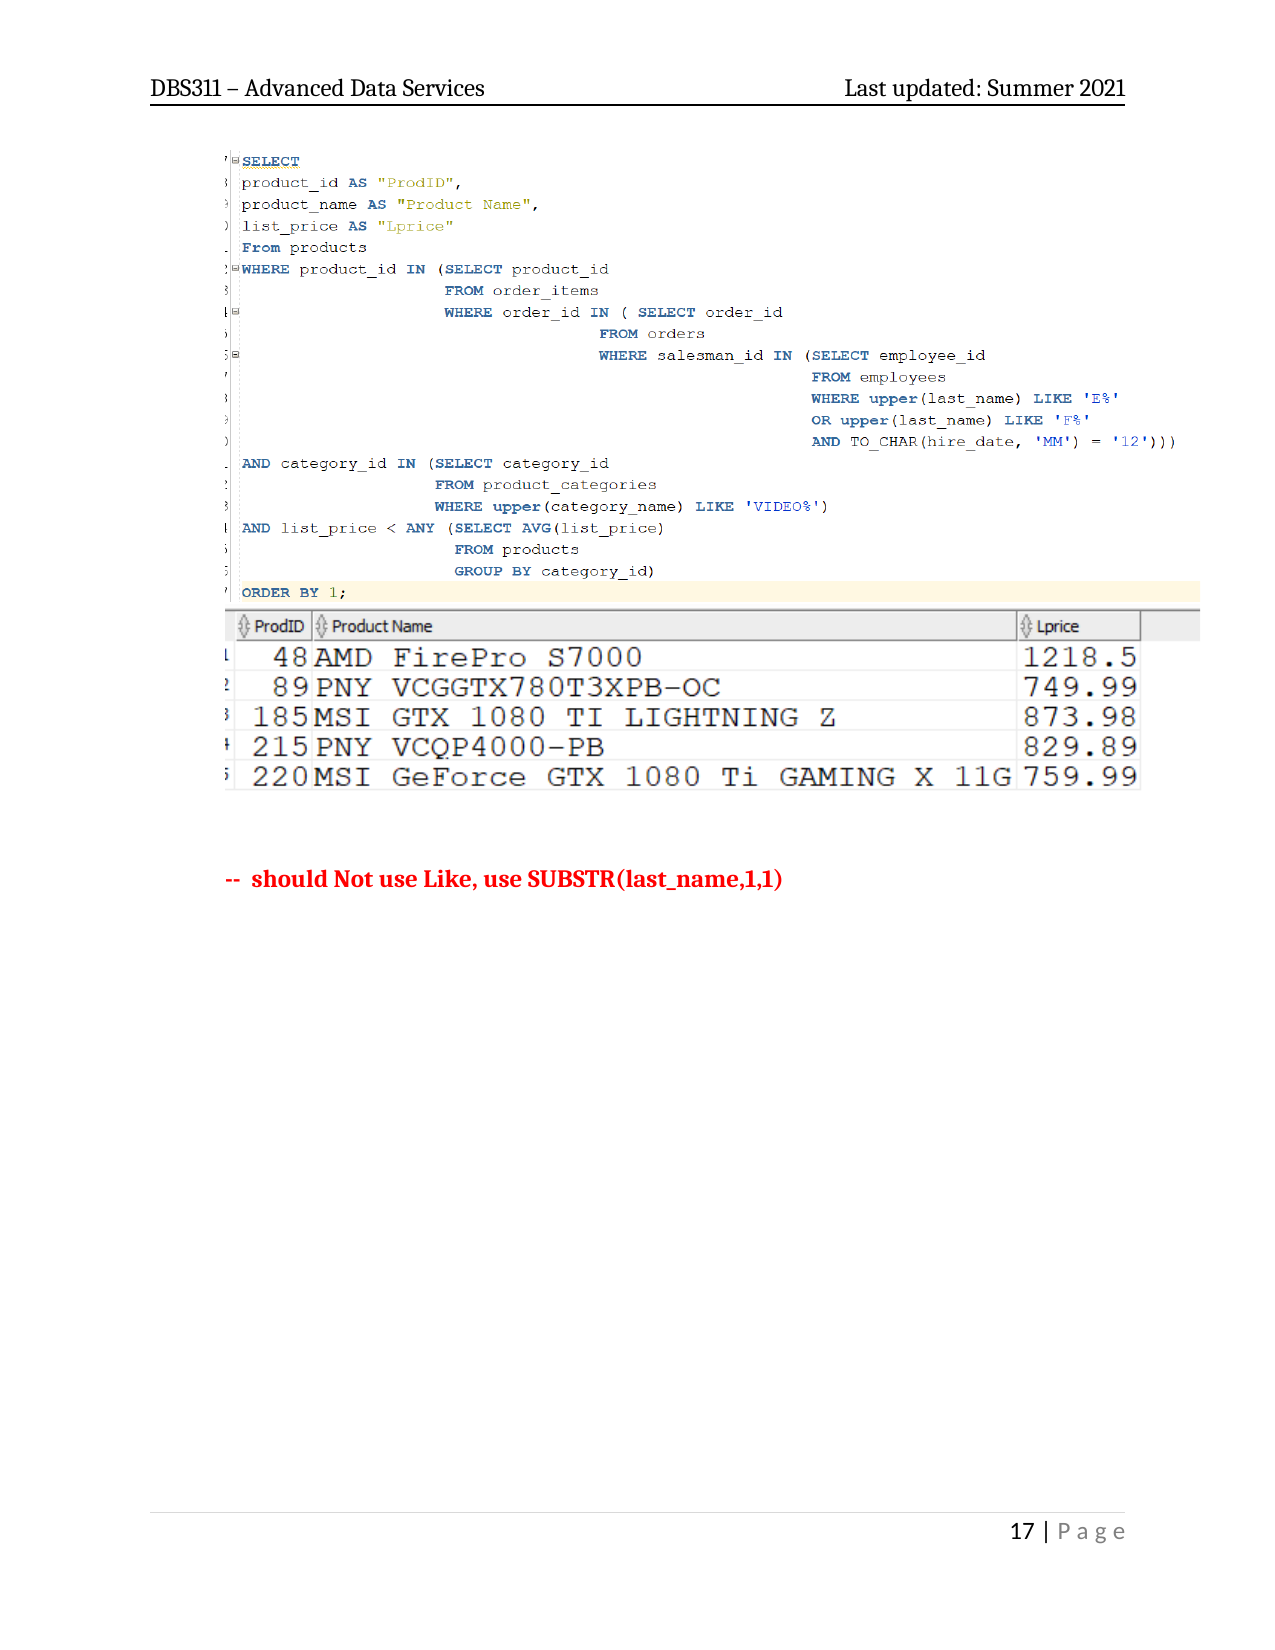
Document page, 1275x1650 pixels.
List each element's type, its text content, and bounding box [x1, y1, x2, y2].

picture [225, 604, 1200, 801]
list -- should Not use Like, use SUBSTR(last_name,1,1) [225, 865, 1125, 894]
picture [225, 150, 1200, 602]
